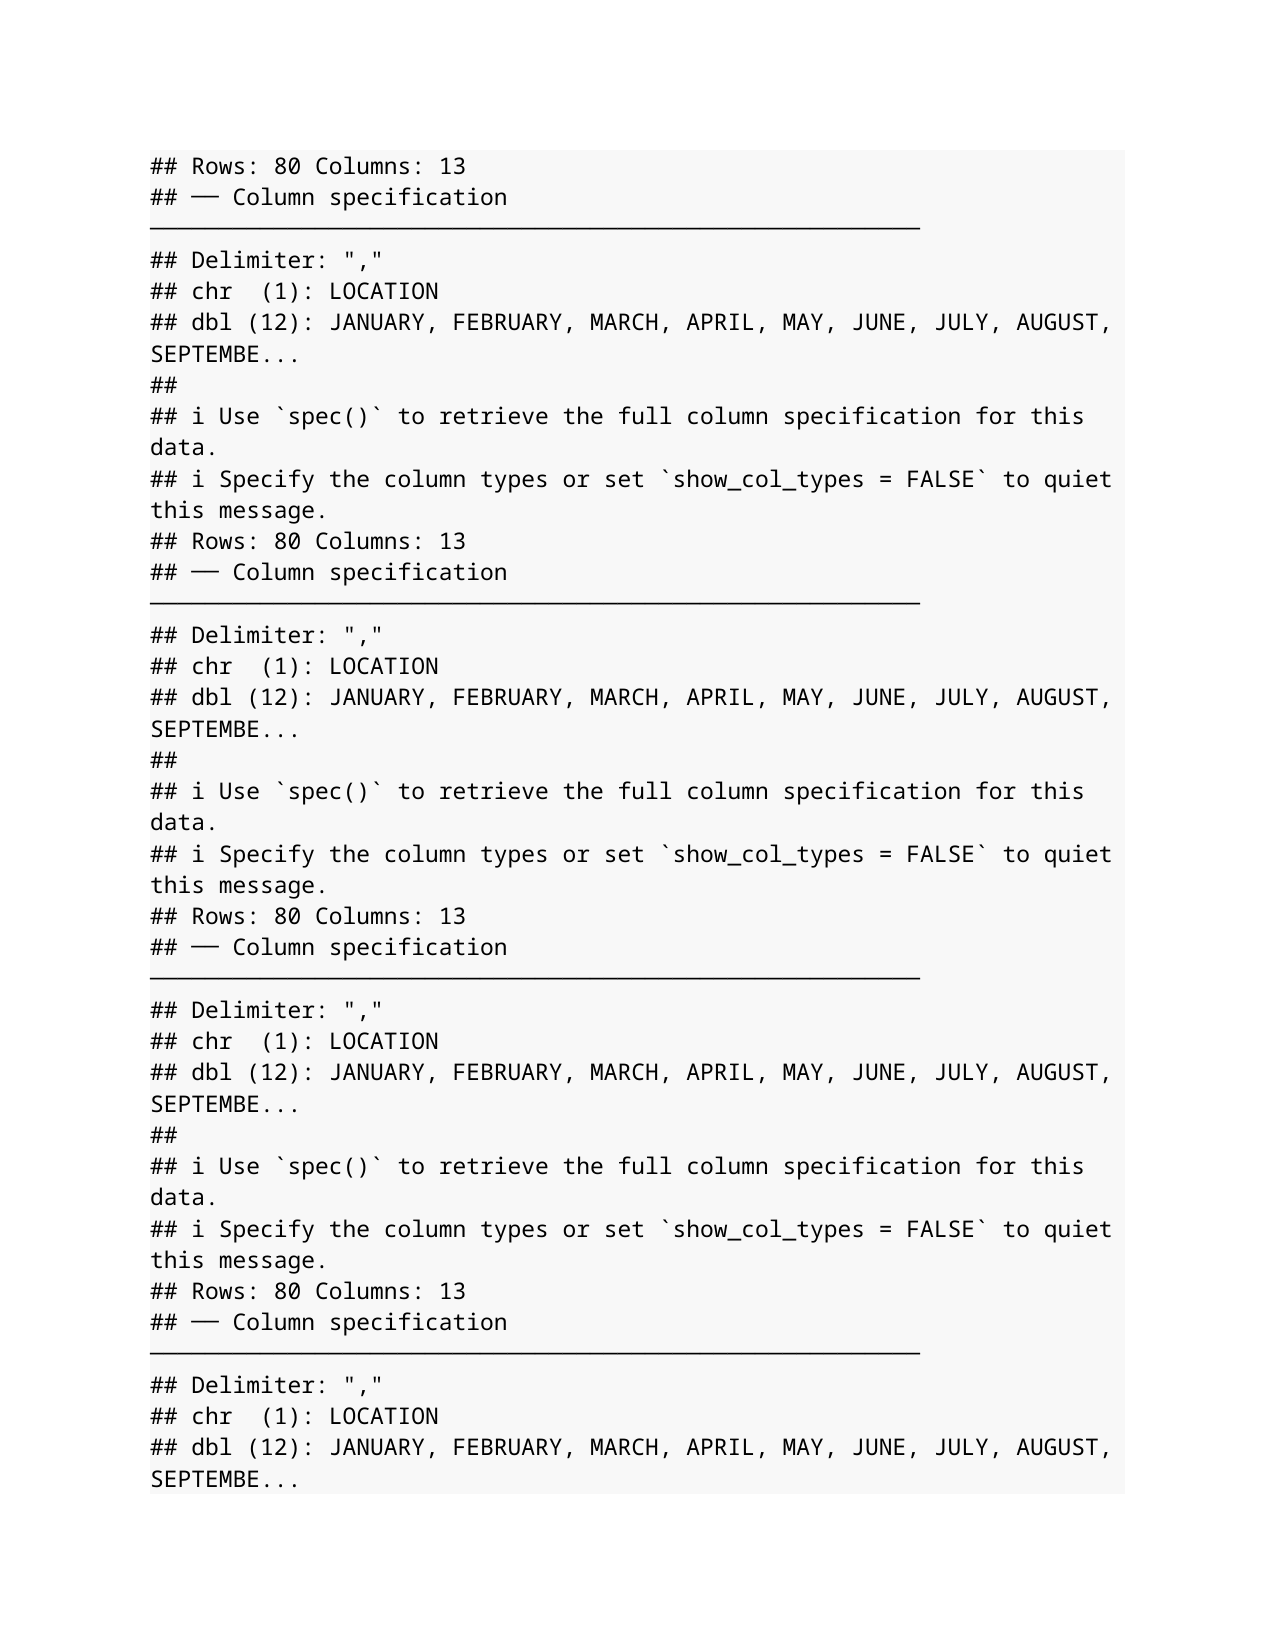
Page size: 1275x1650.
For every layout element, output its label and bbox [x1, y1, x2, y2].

text [150, 150, 1125, 1494]
